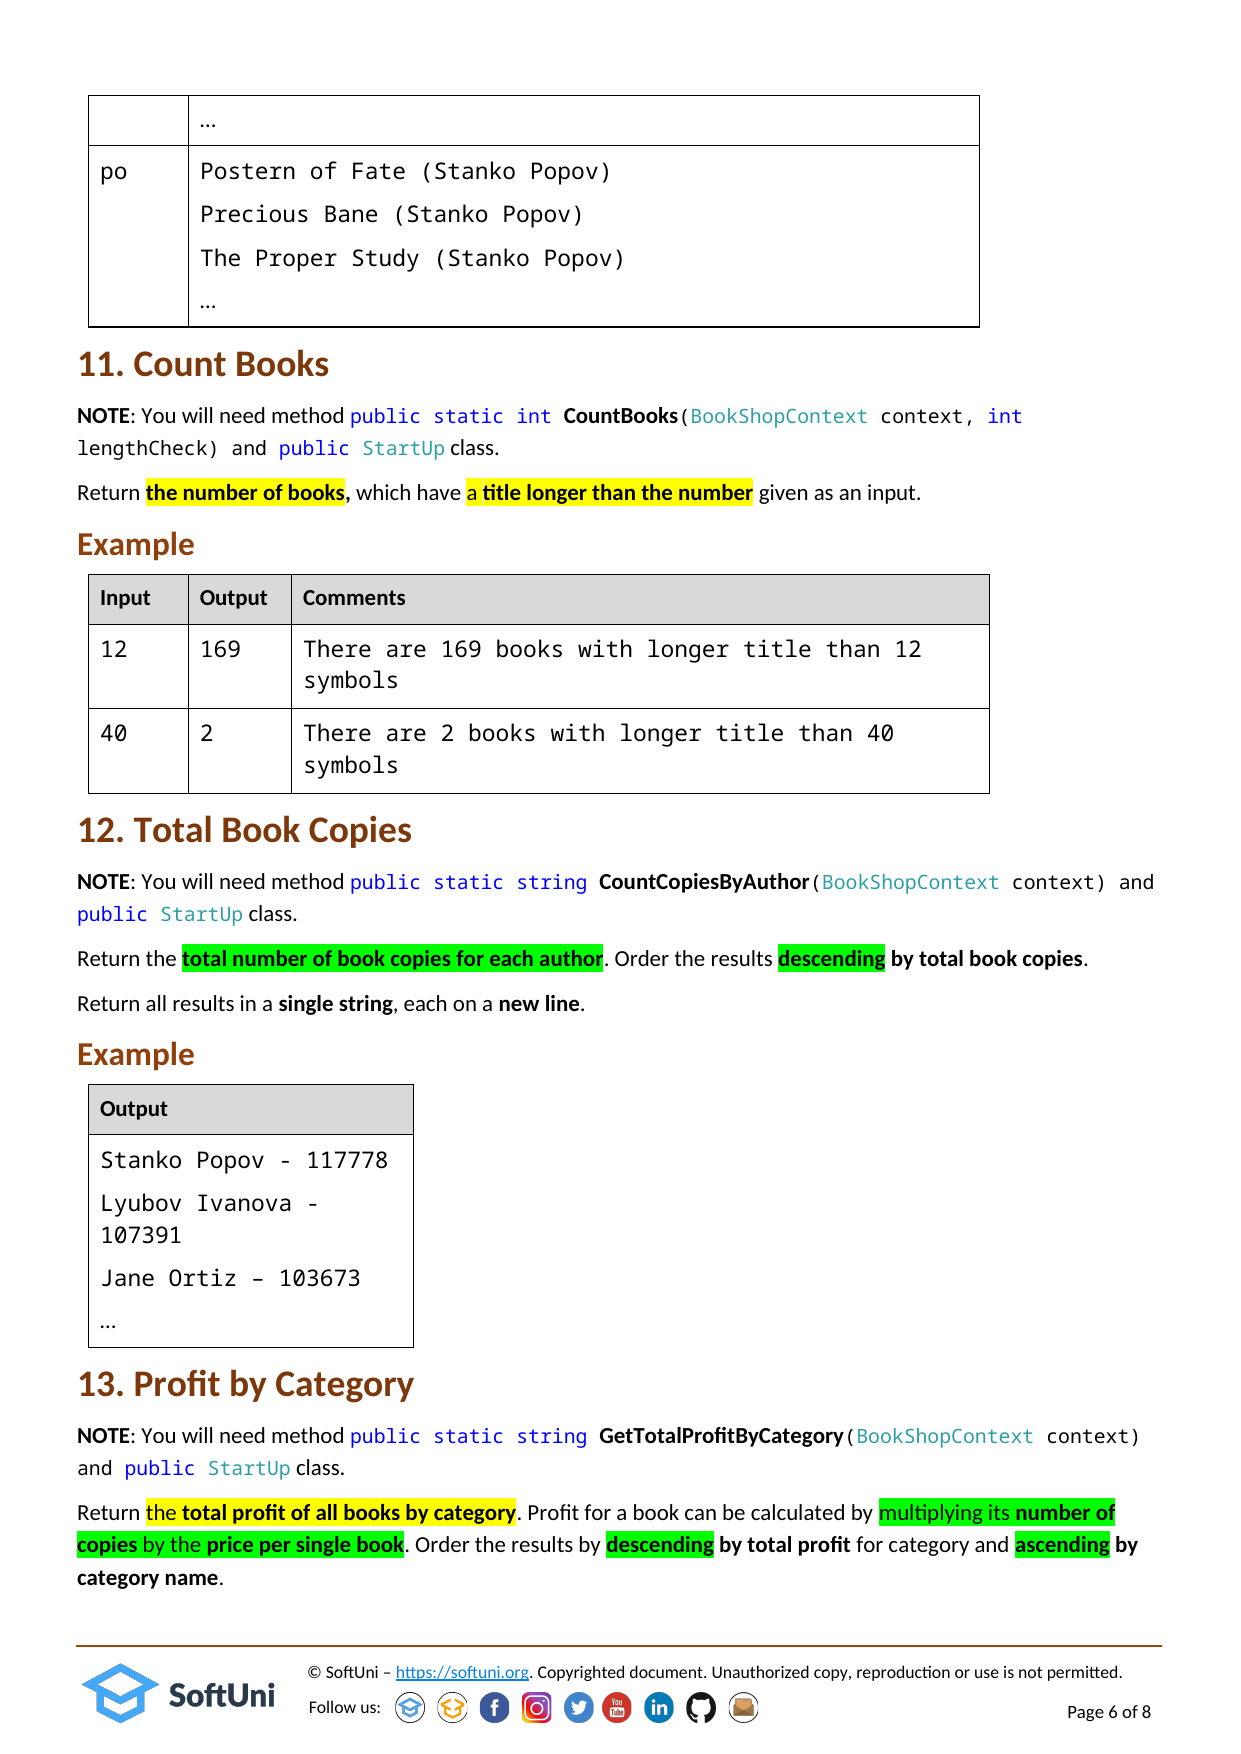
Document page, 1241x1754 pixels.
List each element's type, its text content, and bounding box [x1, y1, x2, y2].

table_cell There are 169 books with longer title than 12 symbols [292, 625, 989, 708]
text NOTE: You will need method public static string CountCopiesByAuthor(BookShopContext context) and public StartUp class. [77, 867, 1163, 927]
table_header Comments [292, 575, 989, 624]
picture [479, 1692, 510, 1723]
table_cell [189, 96, 979, 145]
text NOTE: You will need method public static string GetTotalProfitByCategory(BookShopContext context) and public StartUp class. [77, 1421, 1163, 1482]
picture [602, 1692, 632, 1723]
table_header Output [189, 575, 291, 624]
picture [395, 1692, 425, 1723]
picture [728, 1692, 759, 1723]
table_cell 12 [89, 625, 188, 708]
picture [658, 1705, 667, 1714]
text NOTE: You will need method public static int CountBooks(BookShopContext context, int lengthCheck) and public StartUp class. [77, 401, 1163, 461]
subtitle Example [77, 523, 1163, 563]
table_cell Stanko Popov - 117778 Lyubov Ivanova - 107391 Jane Ortiz – 103673 … [89, 1135, 413, 1347]
picture [644, 1692, 653, 1701]
text Return the total profit of all books by category. Profit for a book can be calculated by multiplying its number of copies by the price per single book. Order the results by descending by total profit for category and ascending by category name. [77, 1498, 1163, 1591]
text Return the number of books, which have a title longer than the number given as an input. [753, 478, 1163, 506]
table_cell Postern of Fate (Stanko Popov) Precious Bane (Stanko Popov) The Proper Study (Stanko Popov) … [189, 146, 979, 326]
table_cell 169 [189, 625, 291, 708]
table_cell 40 [89, 709, 188, 792]
picture [665, 1714, 674, 1723]
table_header Output [89, 1085, 413, 1134]
text Return the total number of book copies for each author. Order the results descending by total book copies. [885, 944, 1163, 972]
picture [75, 1658, 281, 1729]
picture [686, 1692, 716, 1723]
picture [564, 1692, 594, 1723]
picture [644, 1714, 653, 1723]
subtitle Total Book Copies [77, 806, 1163, 852]
subtitle Example [77, 1033, 1163, 1074]
text Return all results in a single string, each on a new line. [77, 989, 1163, 1017]
subtitle Profit by Category [77, 1360, 1163, 1406]
table_cell po [89, 146, 188, 326]
picture [522, 1692, 552, 1723]
table_cell There are 2 books with longer title than 40 symbols [292, 709, 989, 792]
table_cell R [89, 96, 188, 145]
subtitle Count Books [77, 340, 1163, 386]
picture [437, 1692, 468, 1723]
picture [665, 1692, 674, 1701]
table_header Input [89, 575, 188, 624]
table_cell 2 [189, 709, 291, 792]
